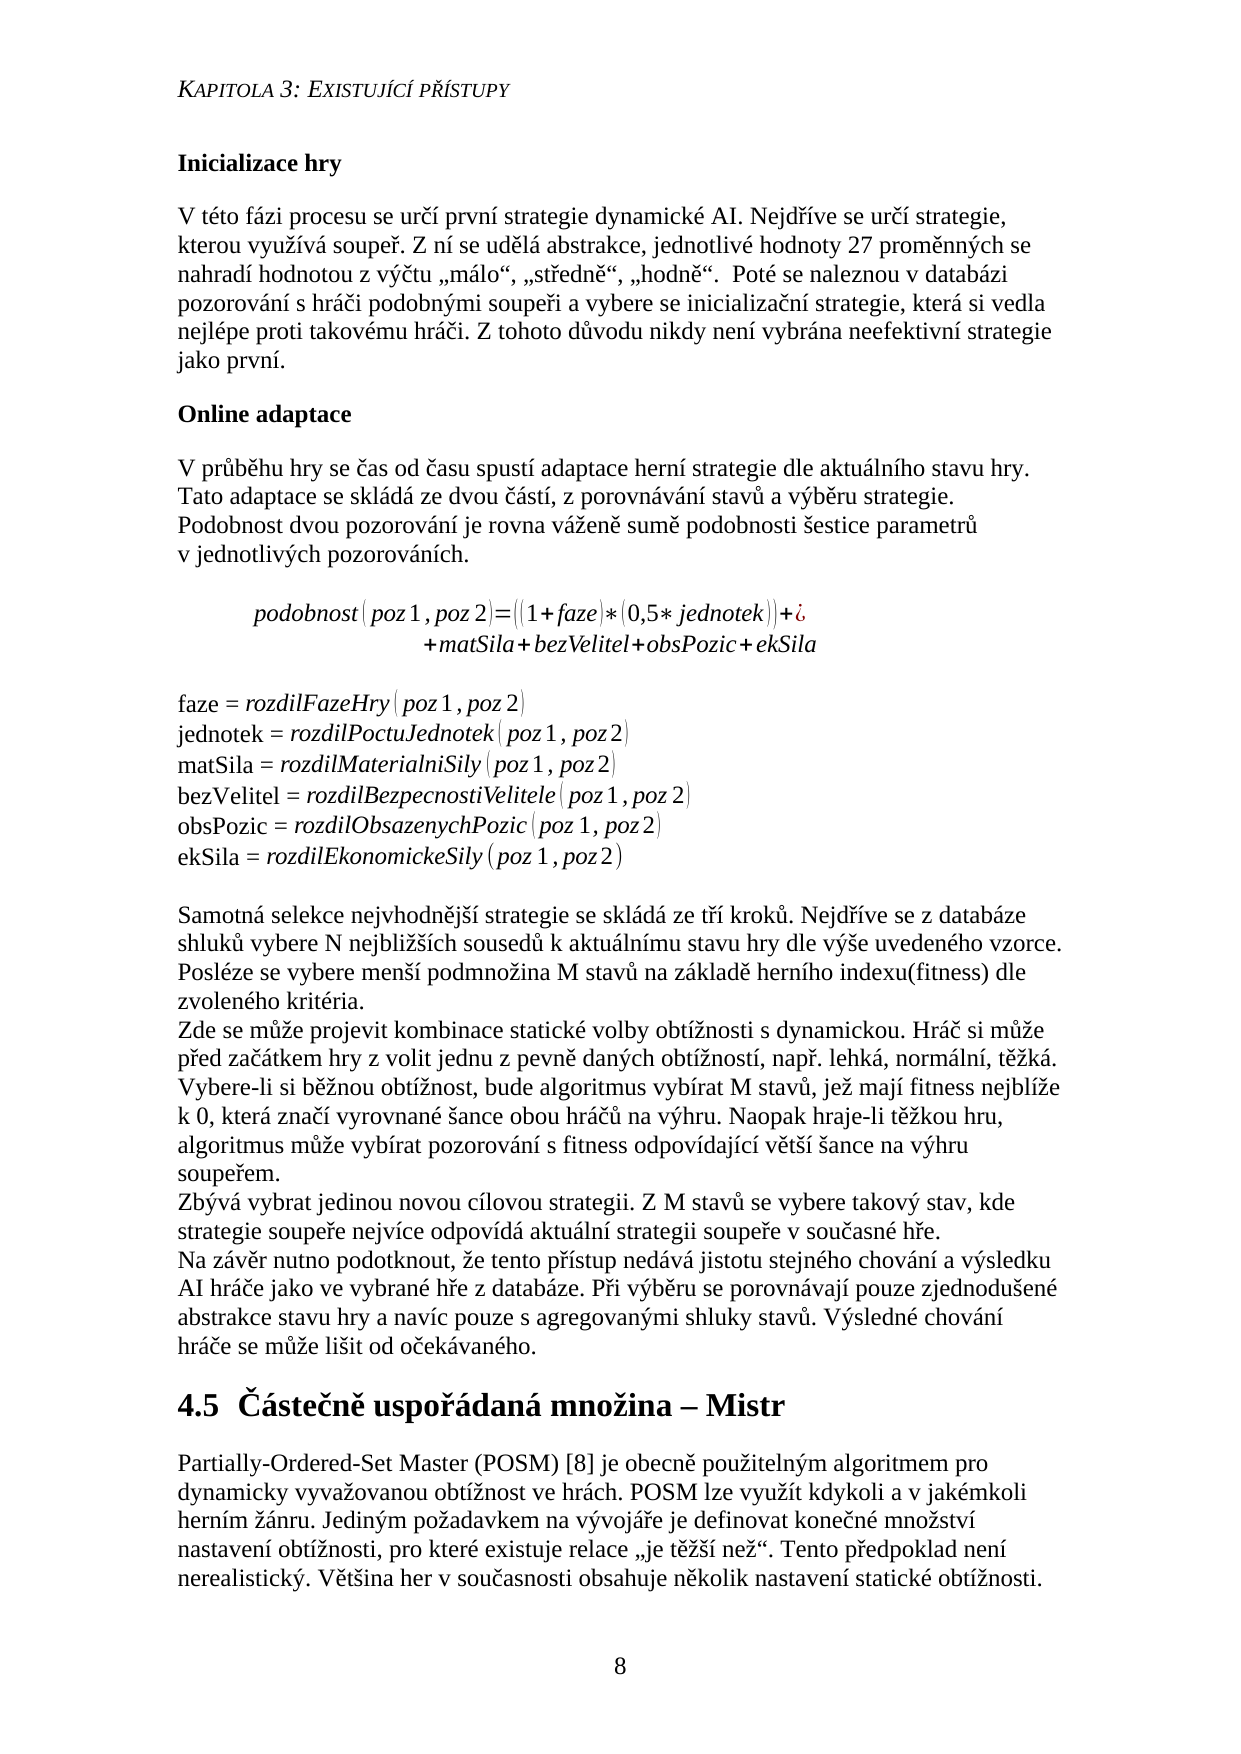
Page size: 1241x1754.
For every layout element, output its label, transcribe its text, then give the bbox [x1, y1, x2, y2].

text Samotná selekce nejvhodnější strategie se skládá ze tří kroků. Nejdříve se z databáze shluků vybere N nejbližších sousedů k aktuálnímu stavu hry dle výše uvedeného vzorce. Posléze se vybere menší podmnožina M stavů na základě herního indexu(fitness) dle zvoleného kritéria. [177, 900, 1063, 1015]
text Na závěr nutno podotknout, že tento přístup nedává jistotu stejného chování a výsledku AI hráče jako ve vybrané hře z databáze. Při výběru se porovnávají pouze zjednodušené abstrakce stavu hry a navíc pouze s agregovanými shluky stavů. Výsledné chování hráče se může lišit od očekávaného. [177, 1245, 1063, 1360]
text faze = [177, 688, 1063, 718]
text Podobnost dvou pozorování je rovna váženě sumě podobnosti šestice parametrů v jednotlivých pozorováních. [177, 510, 1063, 568]
text Zde se může projevit kombinace statické volby obtížnosti s dynamickou. Hráč si může před začátkem hry z volit jednu z pevně daných obtížností, např. lehká, normální, těžká. Vybere-li si běžnou obtížnost, bude algoritmus vybírat M stavů, jež mají fitness nejblíže k 0, která značí vyrovnané šance obou hráčů na výhru. Naopak hraje-li těžkou hru, algoritmus může vybírat pozorování s fitness odpovídající větší šance na výhru soupeřem. [177, 1015, 1063, 1187]
text ekSila = [177, 841, 1063, 871]
text matSila = [177, 749, 1063, 780]
subtitle Inicializace hry [177, 148, 1063, 176]
subtitle Částečně uspořádaná množina – Mistr [177, 1385, 1063, 1423]
text Zbývá vybrat jedinou novou cílovou strategii. Z M stavů se vybere takový stav, kde strategie soupeře nejvíce odpovídá aktuální strategii soupeře v současné hře. [177, 1187, 1063, 1245]
text V průběhu hry se čas od času spustí adaptace herní strategie dle aktuálního stavu hry. Tato adaptace se skládá ze dvou částí, z porovnávání stavů a výběru strategie. [177, 453, 1063, 510]
text bezVelitel = [177, 780, 1063, 810]
text V této fázi procesu se určí první strategie dynamické AI. Nejdříve se určí strategie, kterou využívá soupeř. Z ní se udělá abstrakce, jednotlivé hodnoty 27 proměnných se nahradí hodnotou z výčtu „málo“, „středně“, „hodně“. Poté se naleznou v databázi pozorování s hráči podobnými soupeři a vybere se inicializační strategie, která si vedla nejlépe proti takovému hráči. Z tohoto důvodu nikdy není vybrána neefektivní strategie jako první. [177, 201, 1063, 374]
text Partially-Ordered-Set Master (POSM) je obecně použitelným algoritmem pro dynamicky vyvažovanou obtížnost ve hrách. POSM lze využít kdykoli a v jakémkoli herním žánru. Jediným požadavkem na vývojáře je definovat konečné množství nastavení obtížnosti, pro které existuje relace „je těžší než“. Tento předpoklad není nerealistický. Většina her v současnosti obsahuje několik nastavení statické obtížnosti. [177, 1448, 1063, 1592]
text jednotek = [177, 718, 1063, 749]
subtitle Online adaptace [177, 399, 1063, 428]
text obsPozic = [177, 810, 1063, 841]
